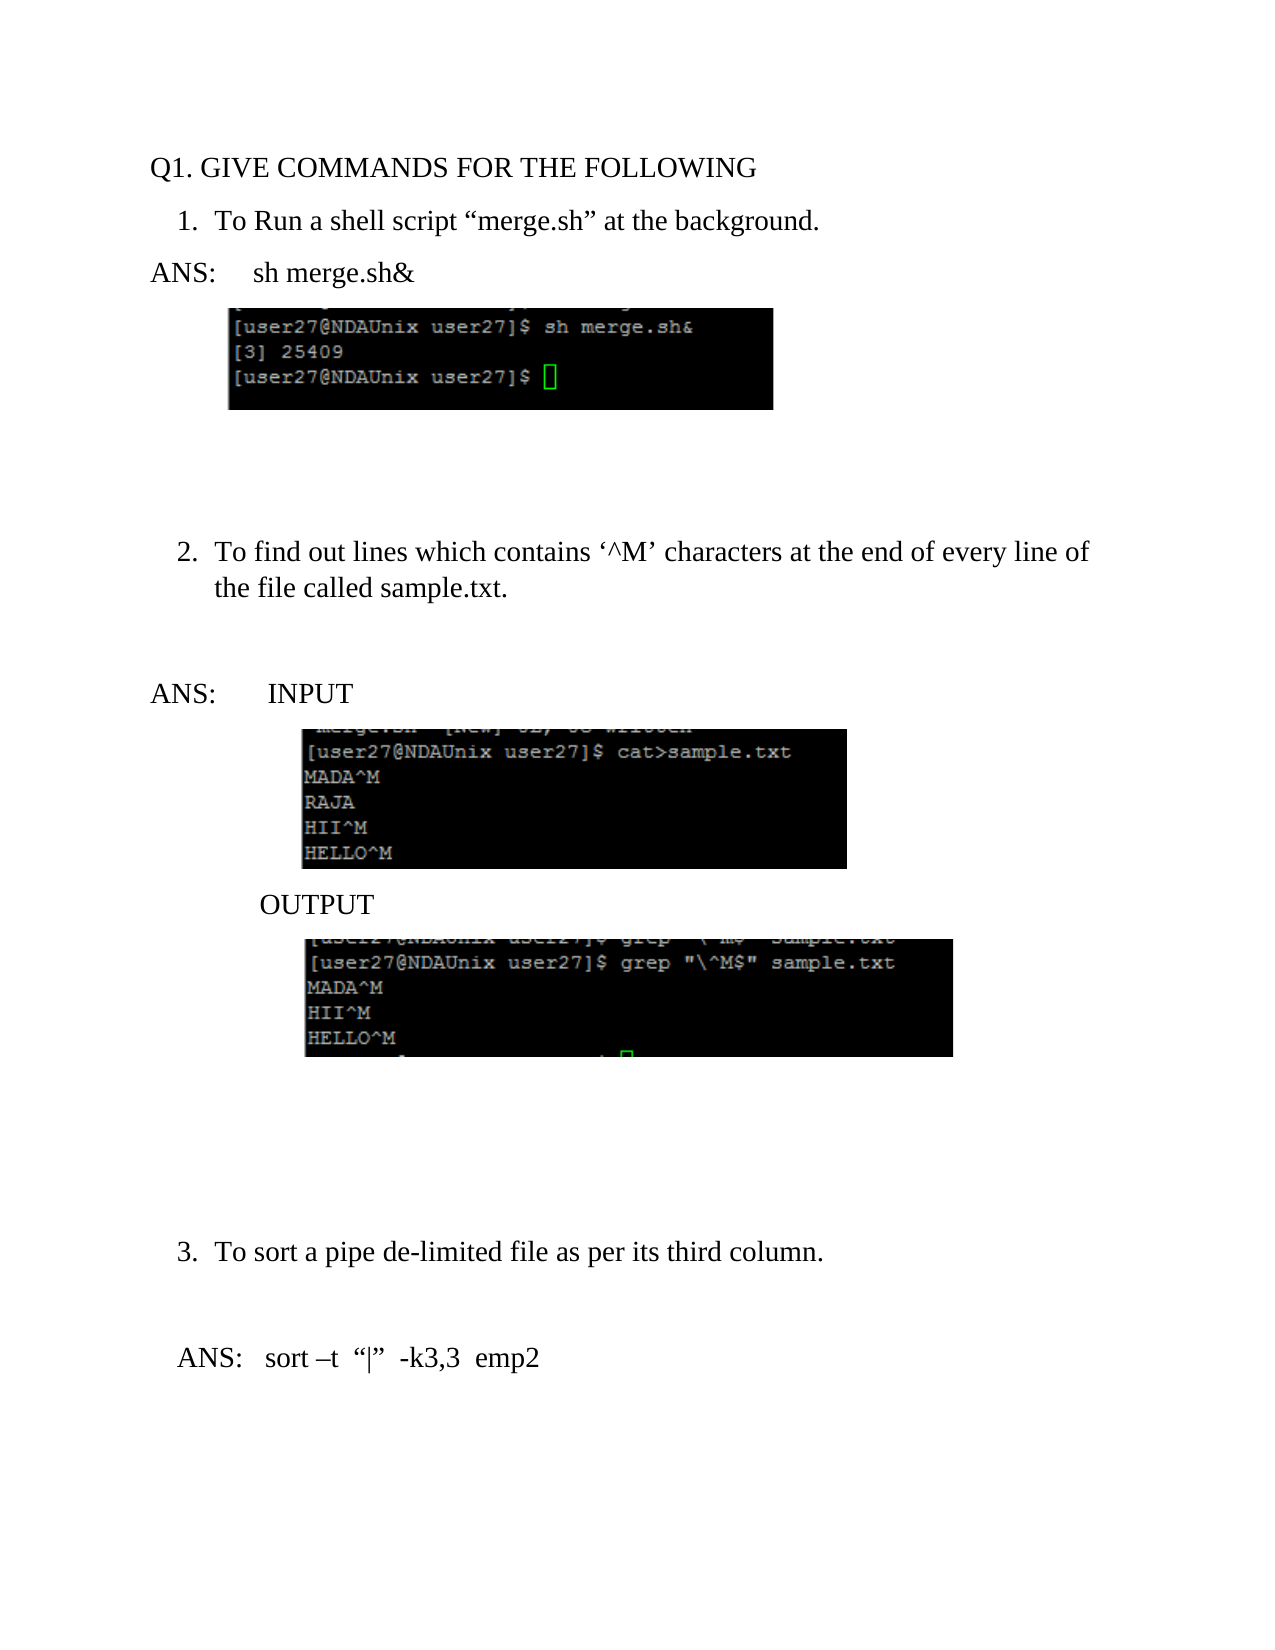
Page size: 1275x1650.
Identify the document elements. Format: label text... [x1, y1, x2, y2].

picture [225, 308, 774, 410]
text Q1. GIVE COMMANDS FOR THE FOLLOWING [150, 150, 1125, 183]
picture [300, 939, 954, 1057]
list To find out lines which contains ‘^M’ characters at the end of every line of the file called sample.txt. [177, 534, 1125, 604]
picture [300, 729, 847, 869]
list To sort a pipe de-limited file as per its third column. [177, 1234, 1125, 1268]
text OUTPUT [150, 887, 1125, 921]
text ANS: sort –t “|” -k3,3 emp2 [177, 1340, 1125, 1373]
text ANS: INPUT [150, 676, 1125, 710]
list To Run a shell script “merge.sh” at the background. [177, 203, 1125, 236]
text ANS: sh merge.sh& [150, 256, 1125, 289]
